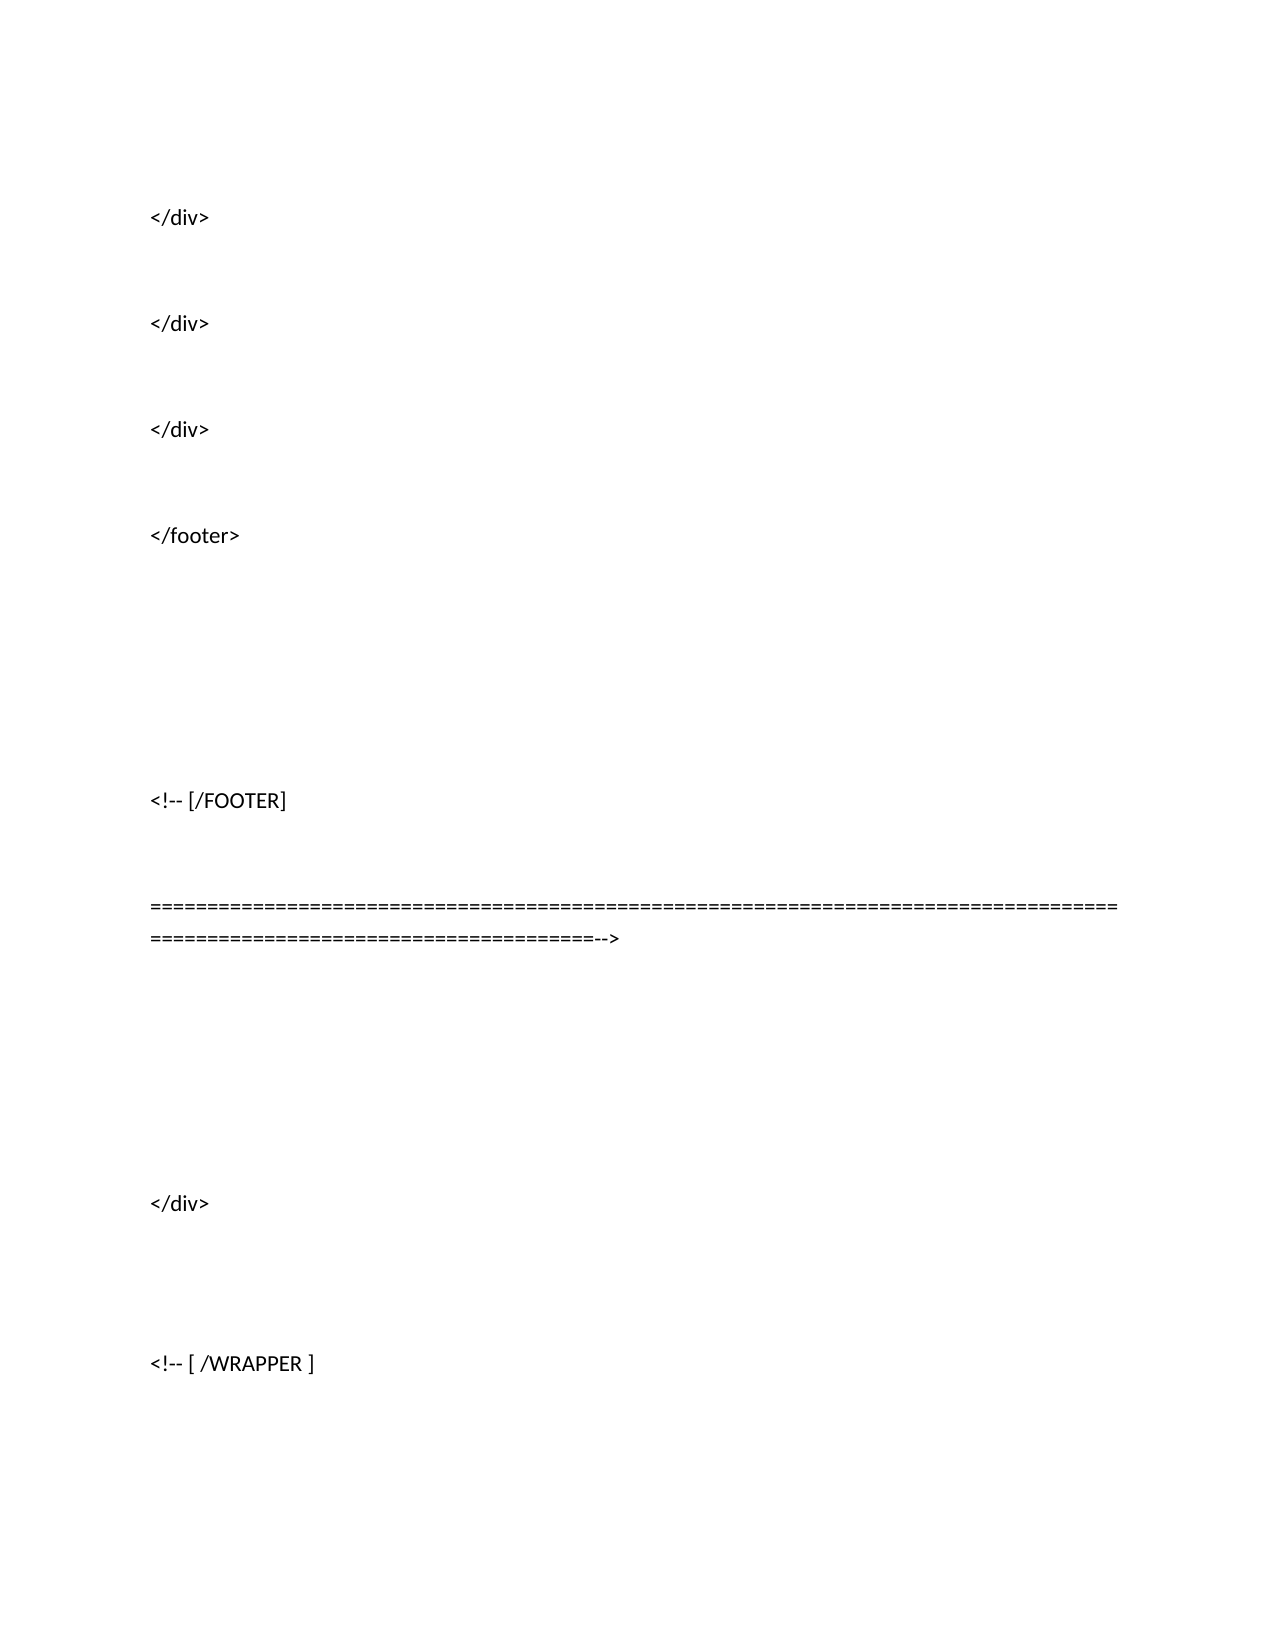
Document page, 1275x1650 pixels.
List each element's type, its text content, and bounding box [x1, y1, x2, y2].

text </div> [150, 309, 1125, 337]
text </div> [150, 1189, 1125, 1218]
text <!-- [/FOOTER] [150, 786, 1125, 814]
text </div> [150, 203, 1125, 231]
text ============================================================================================================================--> [150, 892, 1125, 952]
text </div> [150, 415, 1125, 443]
text </footer> [150, 521, 1125, 549]
text <!-- [ /WRAPPER ] [150, 1349, 1125, 1377]
